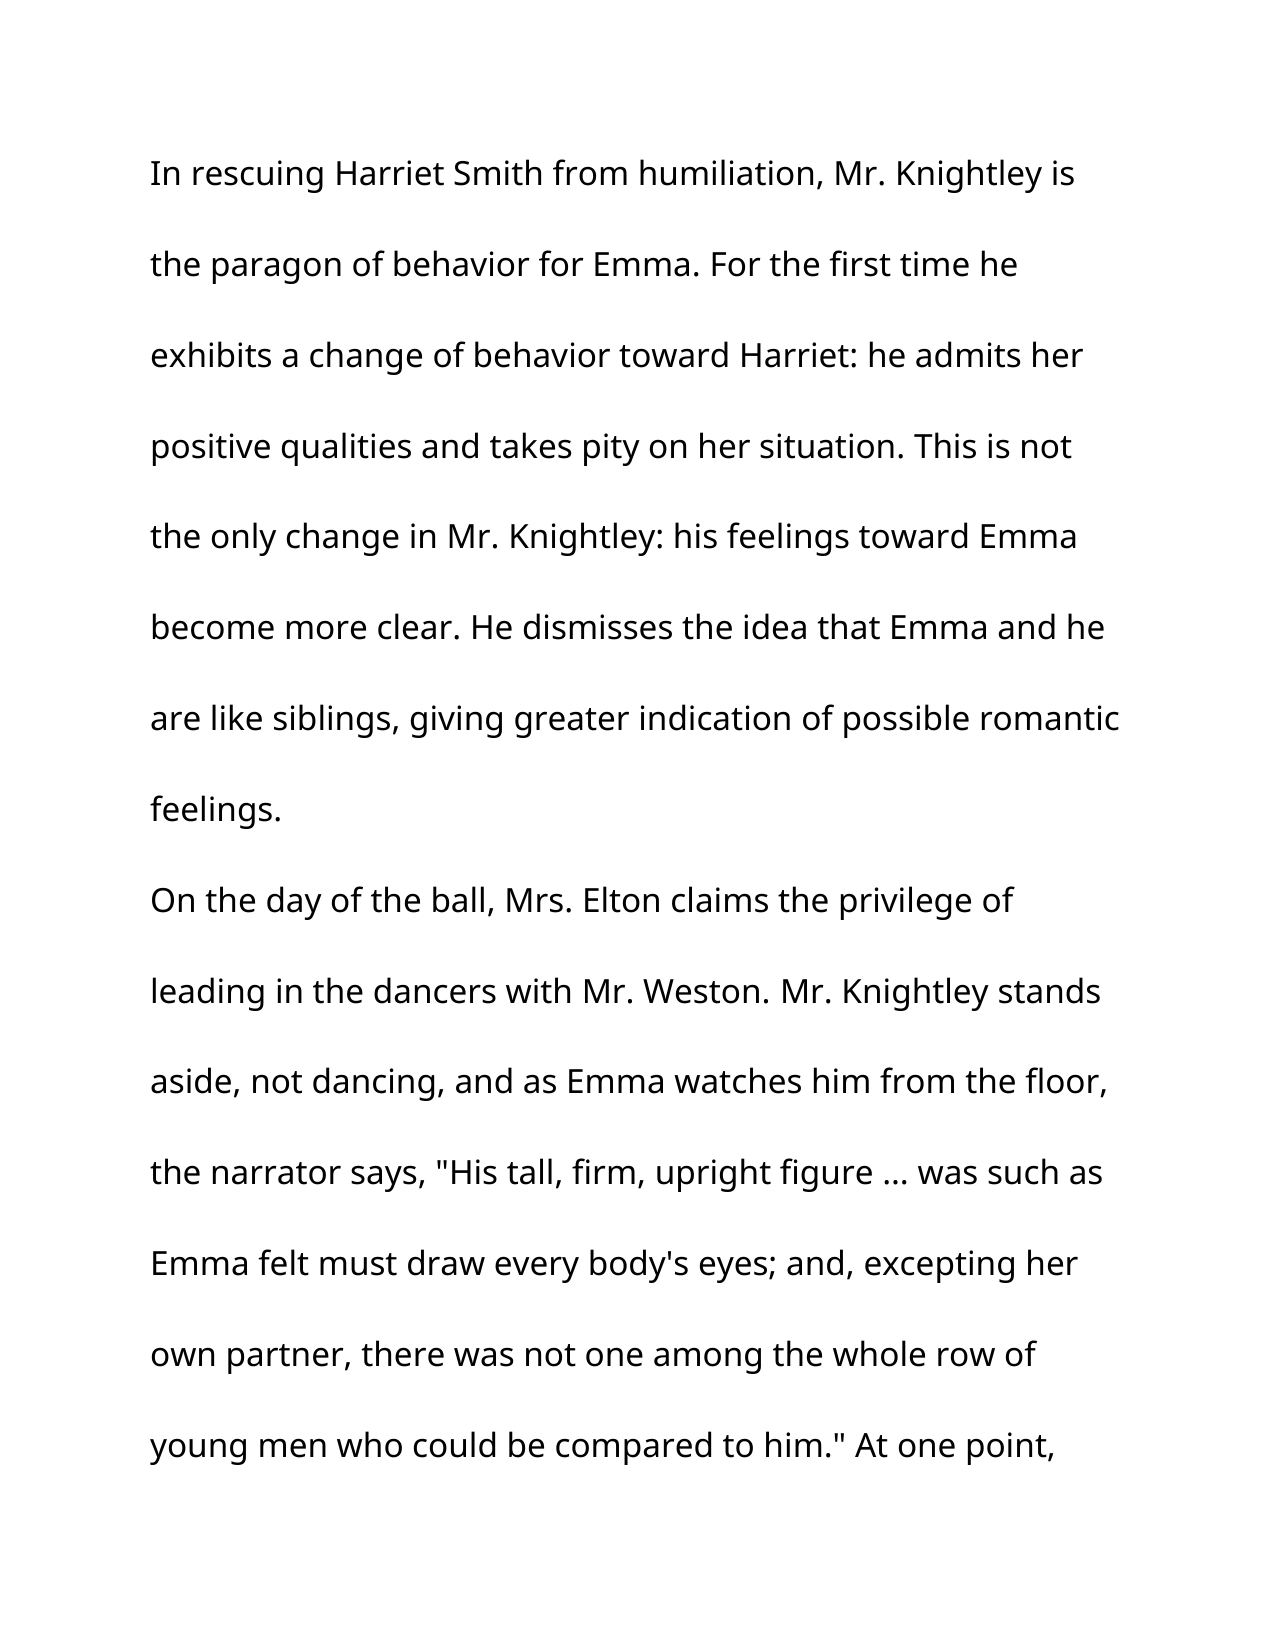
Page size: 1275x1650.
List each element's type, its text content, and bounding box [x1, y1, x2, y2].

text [150, 877, 1125, 1467]
text In rescuing Harriet Smith from humiliation, Mr. Knightley is the paragon of behavior for Emma. For the first time he exhibits a change of behavior toward Harriet: he admits her positive qualities and takes pity on her situation. This is not the only change in Mr. Knightley: his feelings toward Emma become more clear. He dismisses the idea that Emma and he are like siblings, giving greater indication of possible romantic feelings. [150, 150, 1125, 831]
